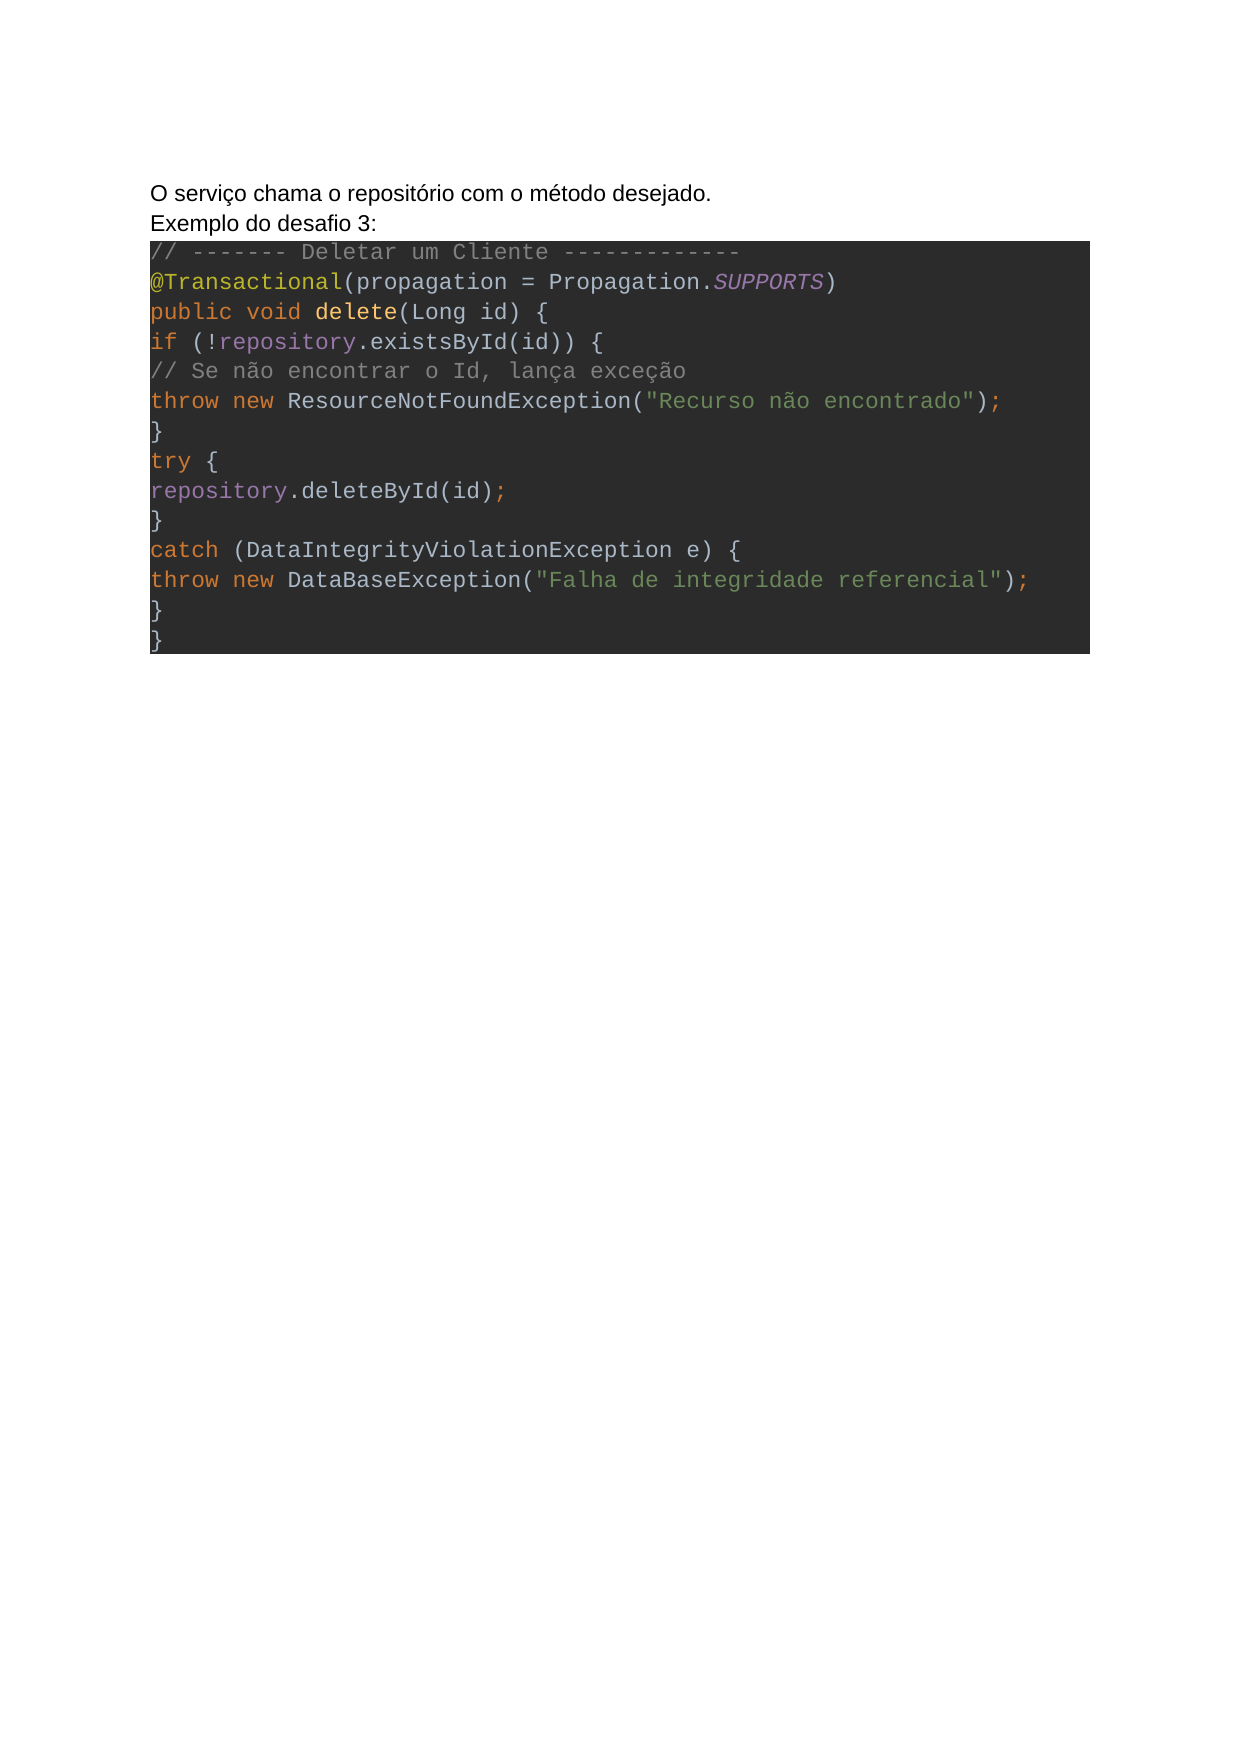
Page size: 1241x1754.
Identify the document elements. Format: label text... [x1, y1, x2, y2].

text } [150, 509, 1090, 535]
text Exemplo do desafio 3: [150, 210, 1090, 237]
text @Transactional(propagation = Propagation.SUPPORTS) [150, 270, 1090, 296]
text // ------- Deletar um Cliente ------------- [150, 241, 1090, 267]
text // Se não encontrar o Id, lança exceção [150, 360, 1090, 386]
text public void delete(Long id) { [150, 300, 1090, 326]
text O serviço chama o repositório com o método desejado. [150, 180, 1090, 207]
text } [150, 598, 1090, 624]
text repository.deleteById(id); [150, 479, 1090, 505]
text } [150, 419, 1090, 445]
text if (!repository.existsById(id)) { [150, 330, 1090, 356]
text throw new DataBaseException("Falha de integridade referencial"); [150, 568, 1090, 594]
text catch (DataIntegrityViolationException e) { [150, 538, 1090, 564]
text throw new ResourceNotFoundException("Recurso não encontrado"); [150, 389, 1090, 416]
text try { [150, 449, 1090, 475]
text } [150, 628, 1090, 654]
